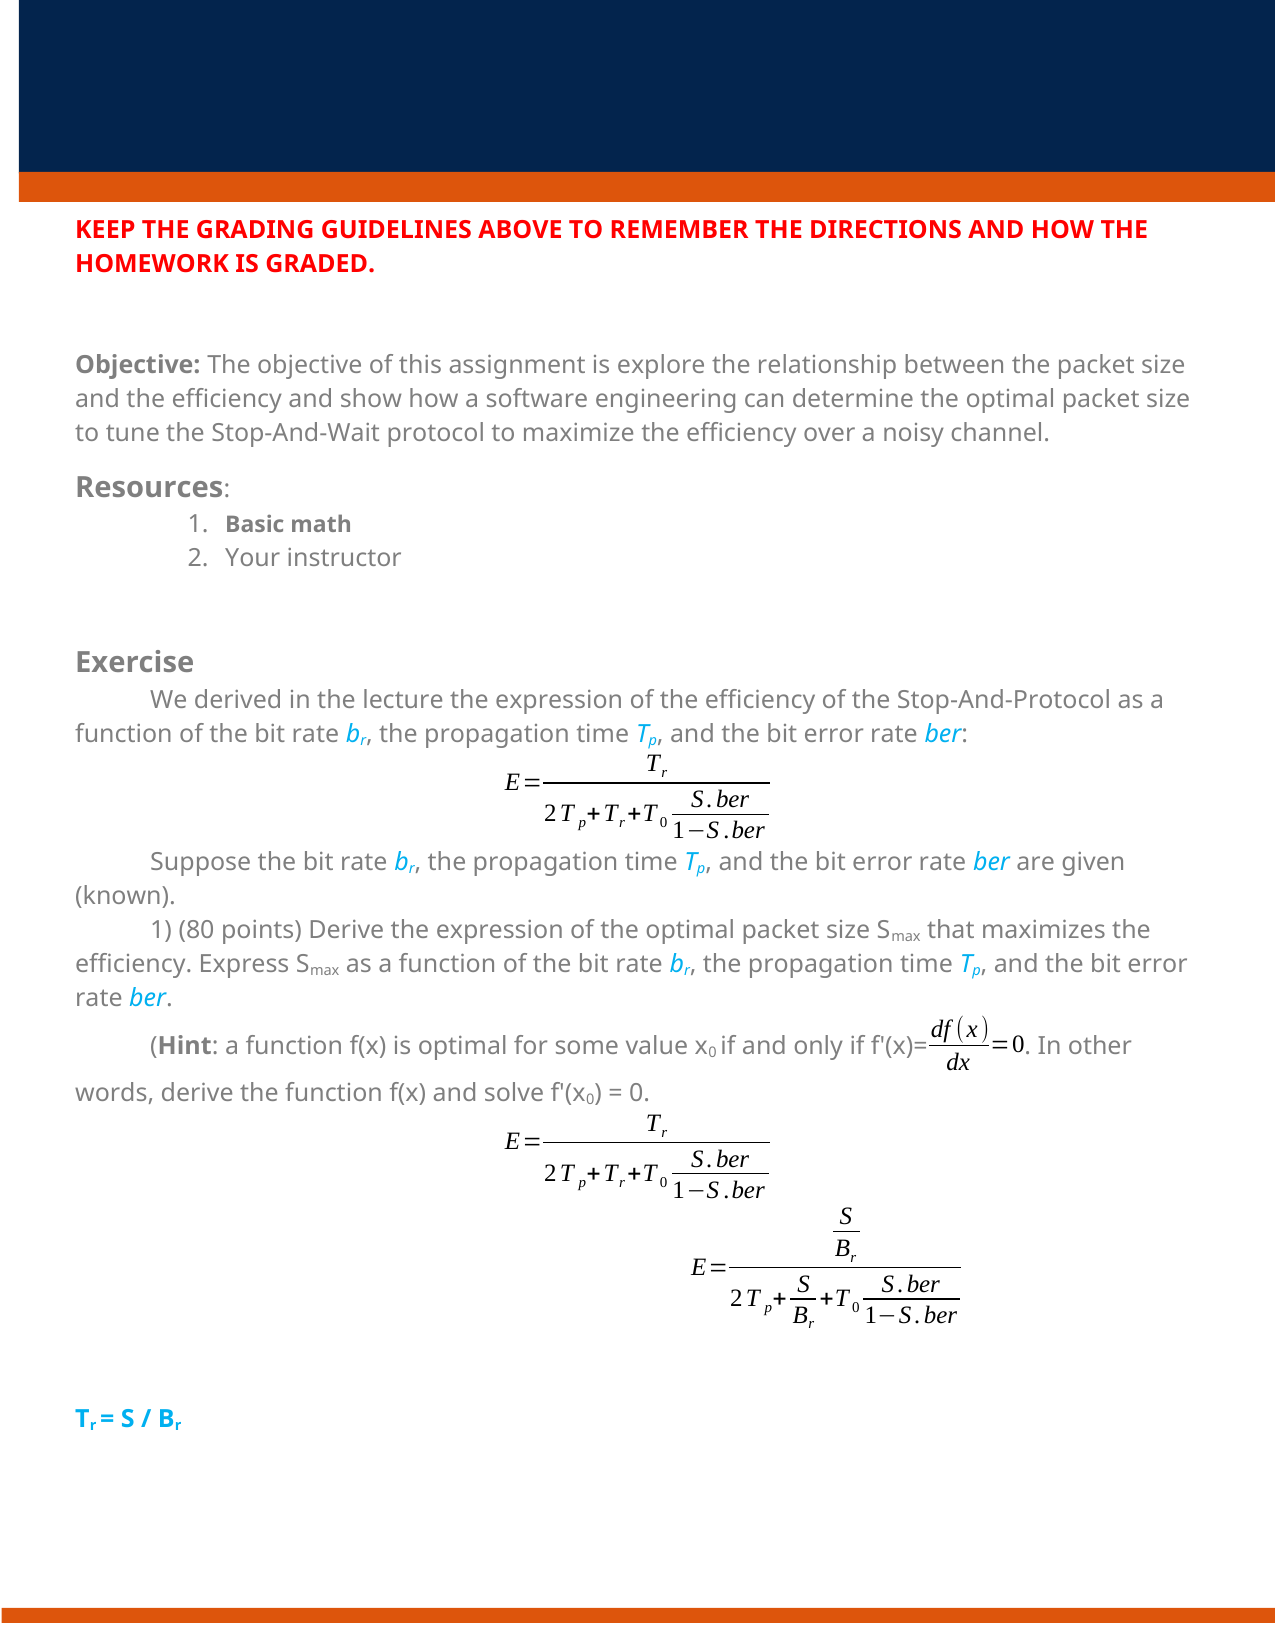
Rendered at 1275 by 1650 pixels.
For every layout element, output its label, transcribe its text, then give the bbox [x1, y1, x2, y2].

text KEEP THE GRADING GUIDELINES ABOVE TO REMEMBER THE DIRECTIONS AND HOW THE HOMEWORK IS GRADED. [75, 202, 1200, 279]
text (Hint: a function f(x) is optimal for some value x0 if and only if f'(x)=. In other words, derive the function f(x) and solve f'(x0) = 0. [75, 1014, 1200, 1109]
text Suppose the bit rate br, the propagation time Tp, and the bit error rate ber are given (known). [75, 843, 1200, 912]
list Your instructor [187, 539, 1200, 574]
text Objective: The objective of this assignment is explore the relationship between the packet size and the efficiency and show how a software engineering can determine the optimal packet size to tune the Stop-And-Wait protocol to maximize the efficiency over a noisy channel. [75, 347, 1200, 449]
text Resources: [75, 466, 1200, 506]
text We derived in the lecture the expression of the efficiency of the Stop-And-Protocol as a function of the bit rate br, the propagation time Tp, and the bit error rate ber: [75, 681, 1200, 749]
list Basic math [187, 506, 1200, 539]
text 1) (80 points) Derive the expression of the optimal packet size Smax that maximizes the efficiency. Express Smax as a function of the bit rate br, the propagation time Tp, and the bit error rate ber. [75, 912, 1200, 1014]
text Tr = S / Br [75, 1400, 1200, 1434]
text Exercise [75, 642, 1200, 681]
